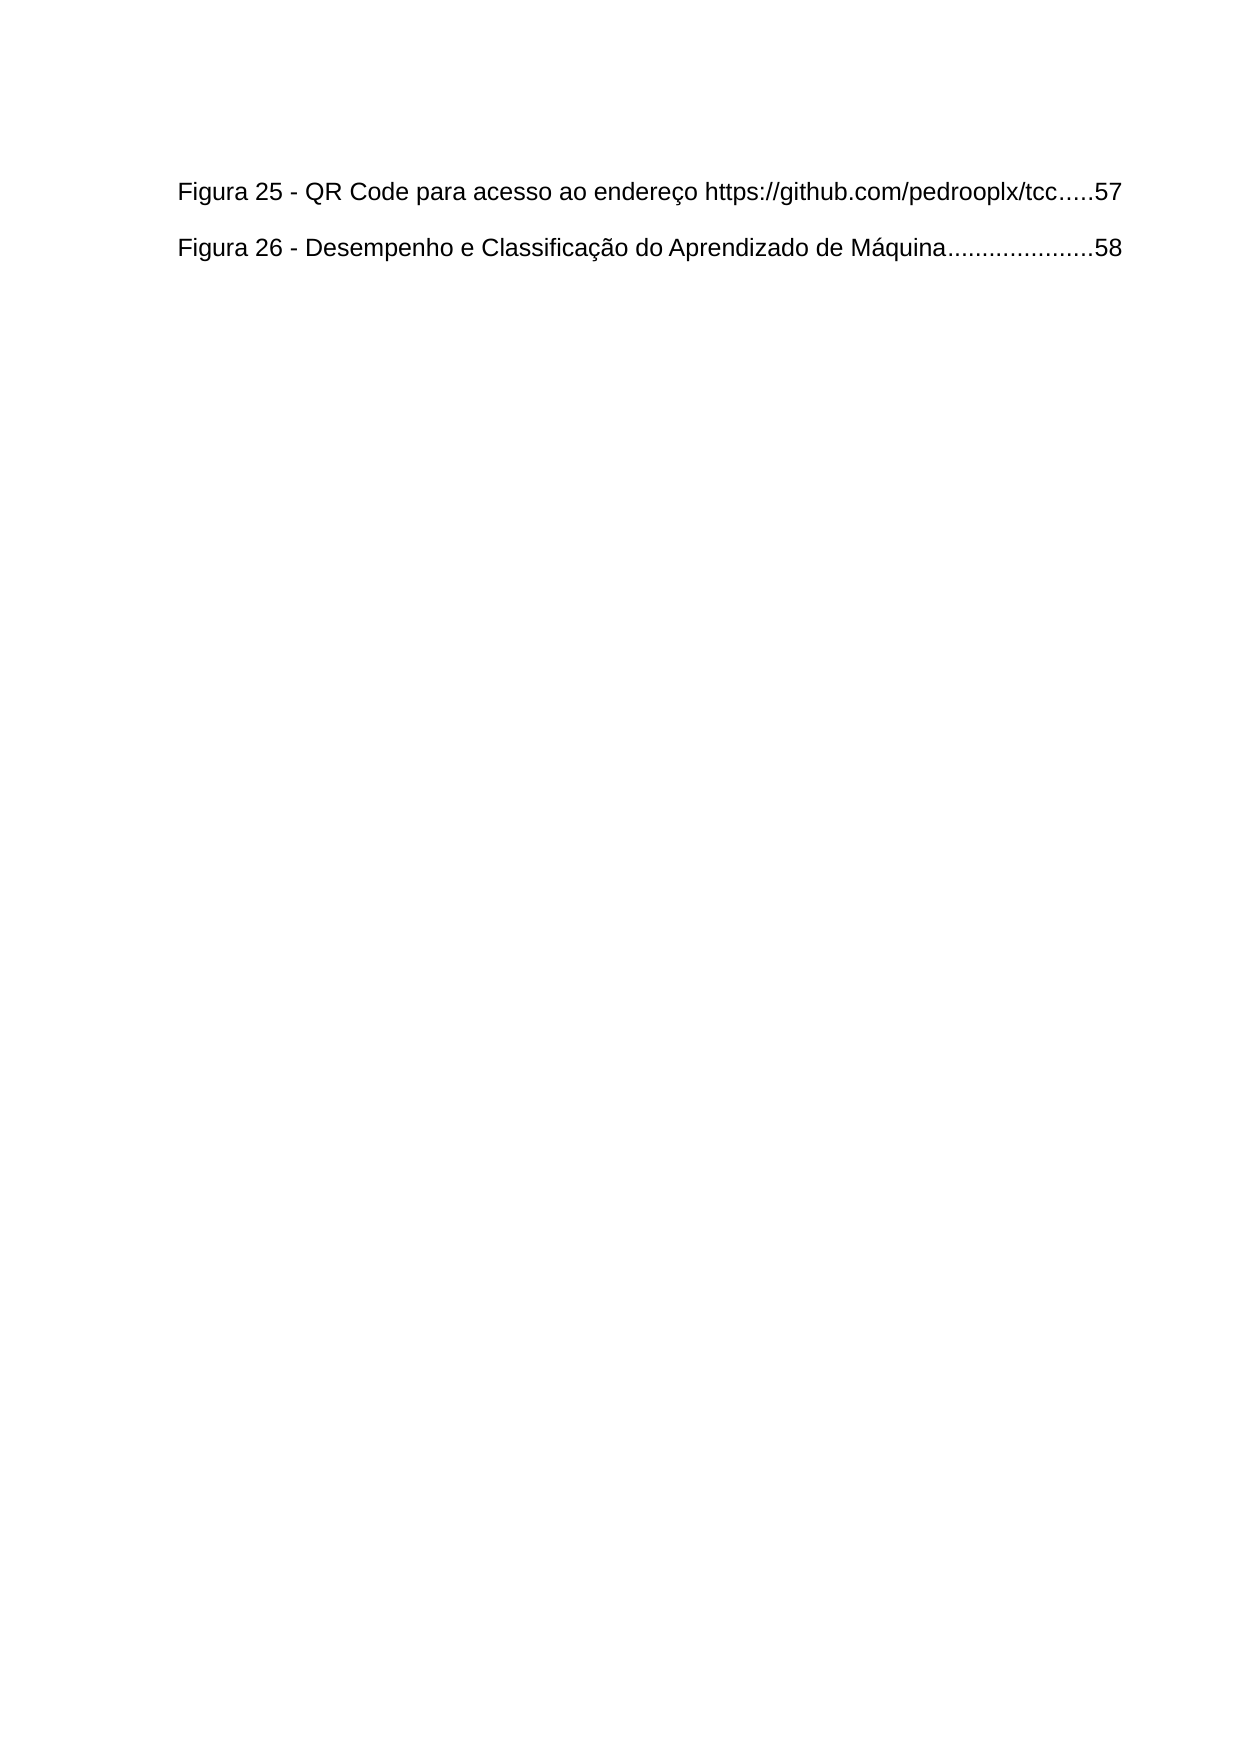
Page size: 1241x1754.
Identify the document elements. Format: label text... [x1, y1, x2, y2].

text Figura 26 - Desempenho e Classificação do Aprendizado de Máquina 58 [177, 233, 1122, 262]
text Figura 25 - QR Code para acesso ao endereço https://github.com/pedrooplx/tcc 57 [177, 177, 1122, 206]
